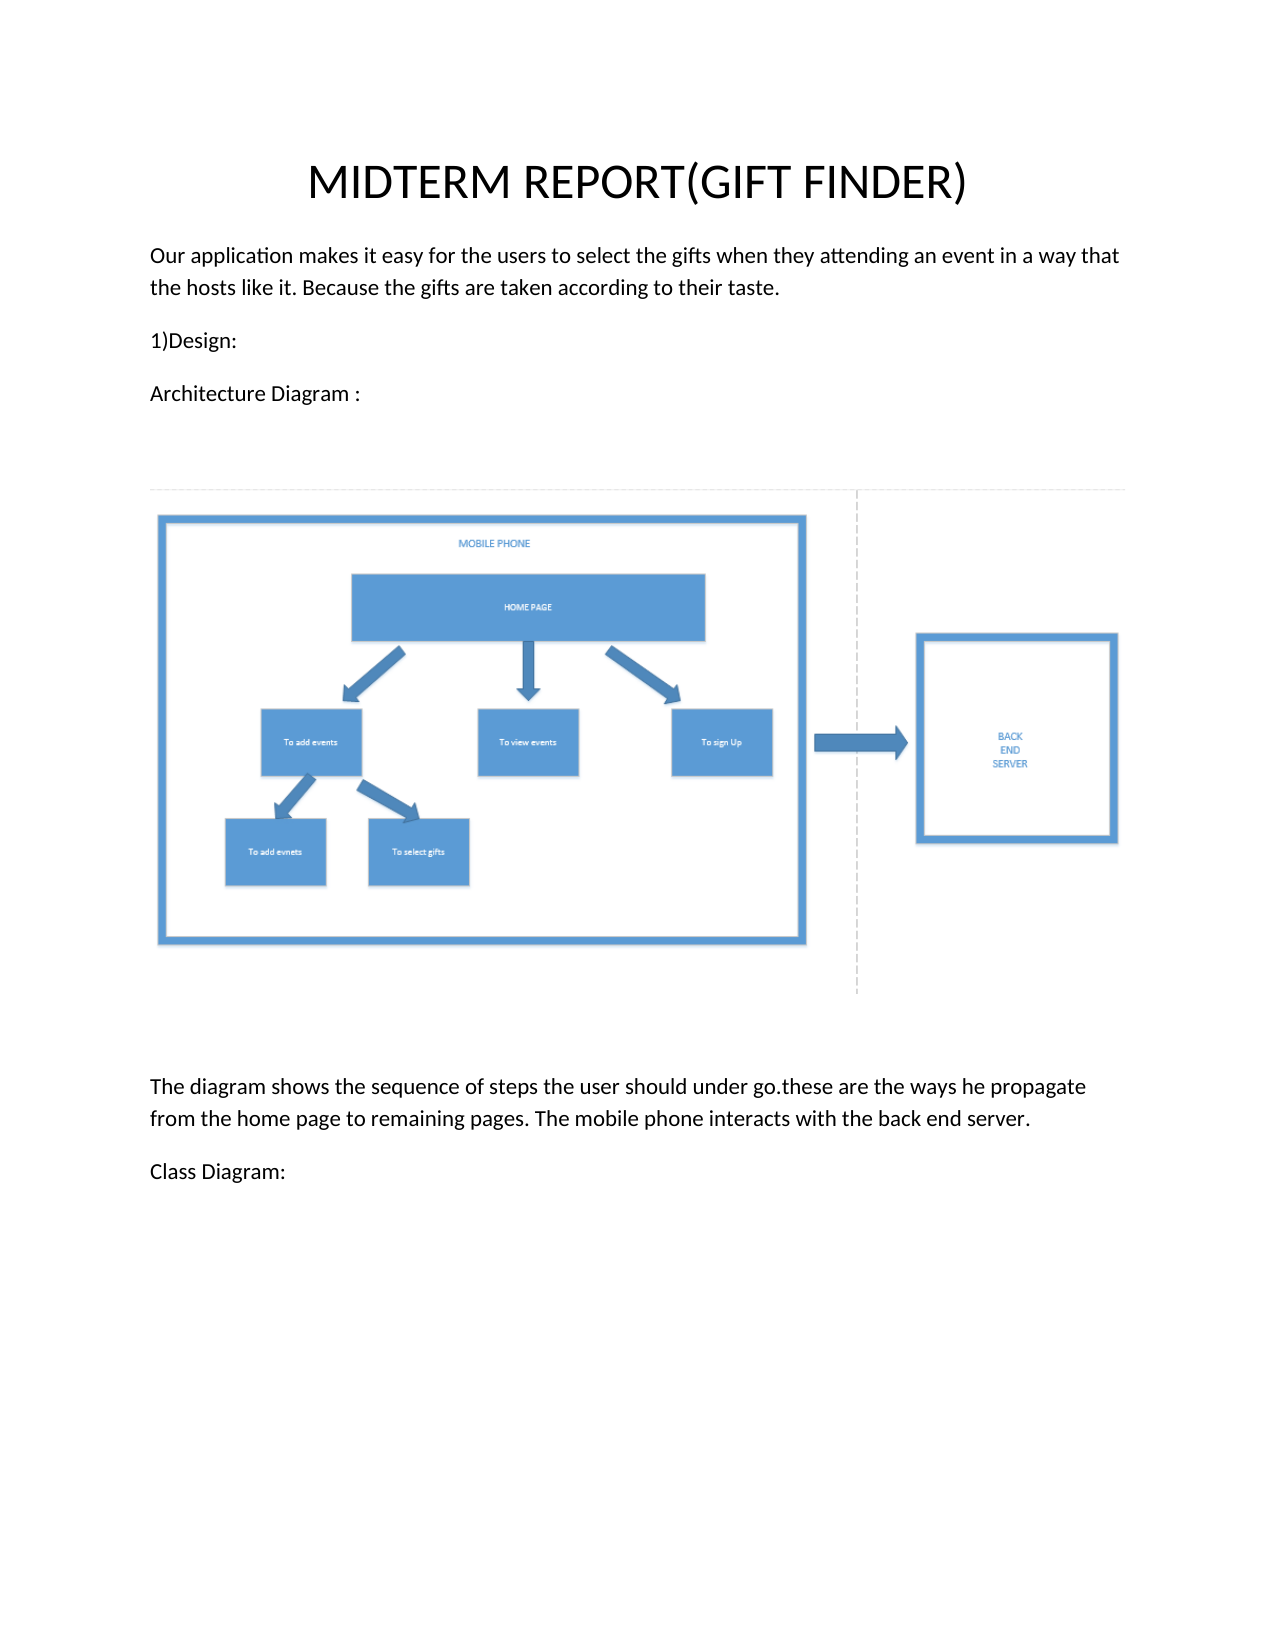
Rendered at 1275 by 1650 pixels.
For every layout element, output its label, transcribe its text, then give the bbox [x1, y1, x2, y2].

picture [150, 485, 1125, 994]
text Class Diagram: [150, 1157, 1125, 1185]
text 1)Design: [150, 326, 1125, 354]
text MIDTERM REPORT(GIFT FINDER) [150, 150, 1125, 211]
text Our application makes it easy for the users to select the gifts when they attending an event in a way that the hosts like it. Because the gifts are taken according to their taste. [150, 241, 1125, 301]
text The diagram shows the sequence of steps the user should under go.these are the ways he propagate from the home page to remaining pages. The mobile phone interacts with the back end server. [150, 1072, 1125, 1132]
text Architecture Diagram : [150, 379, 1125, 407]
